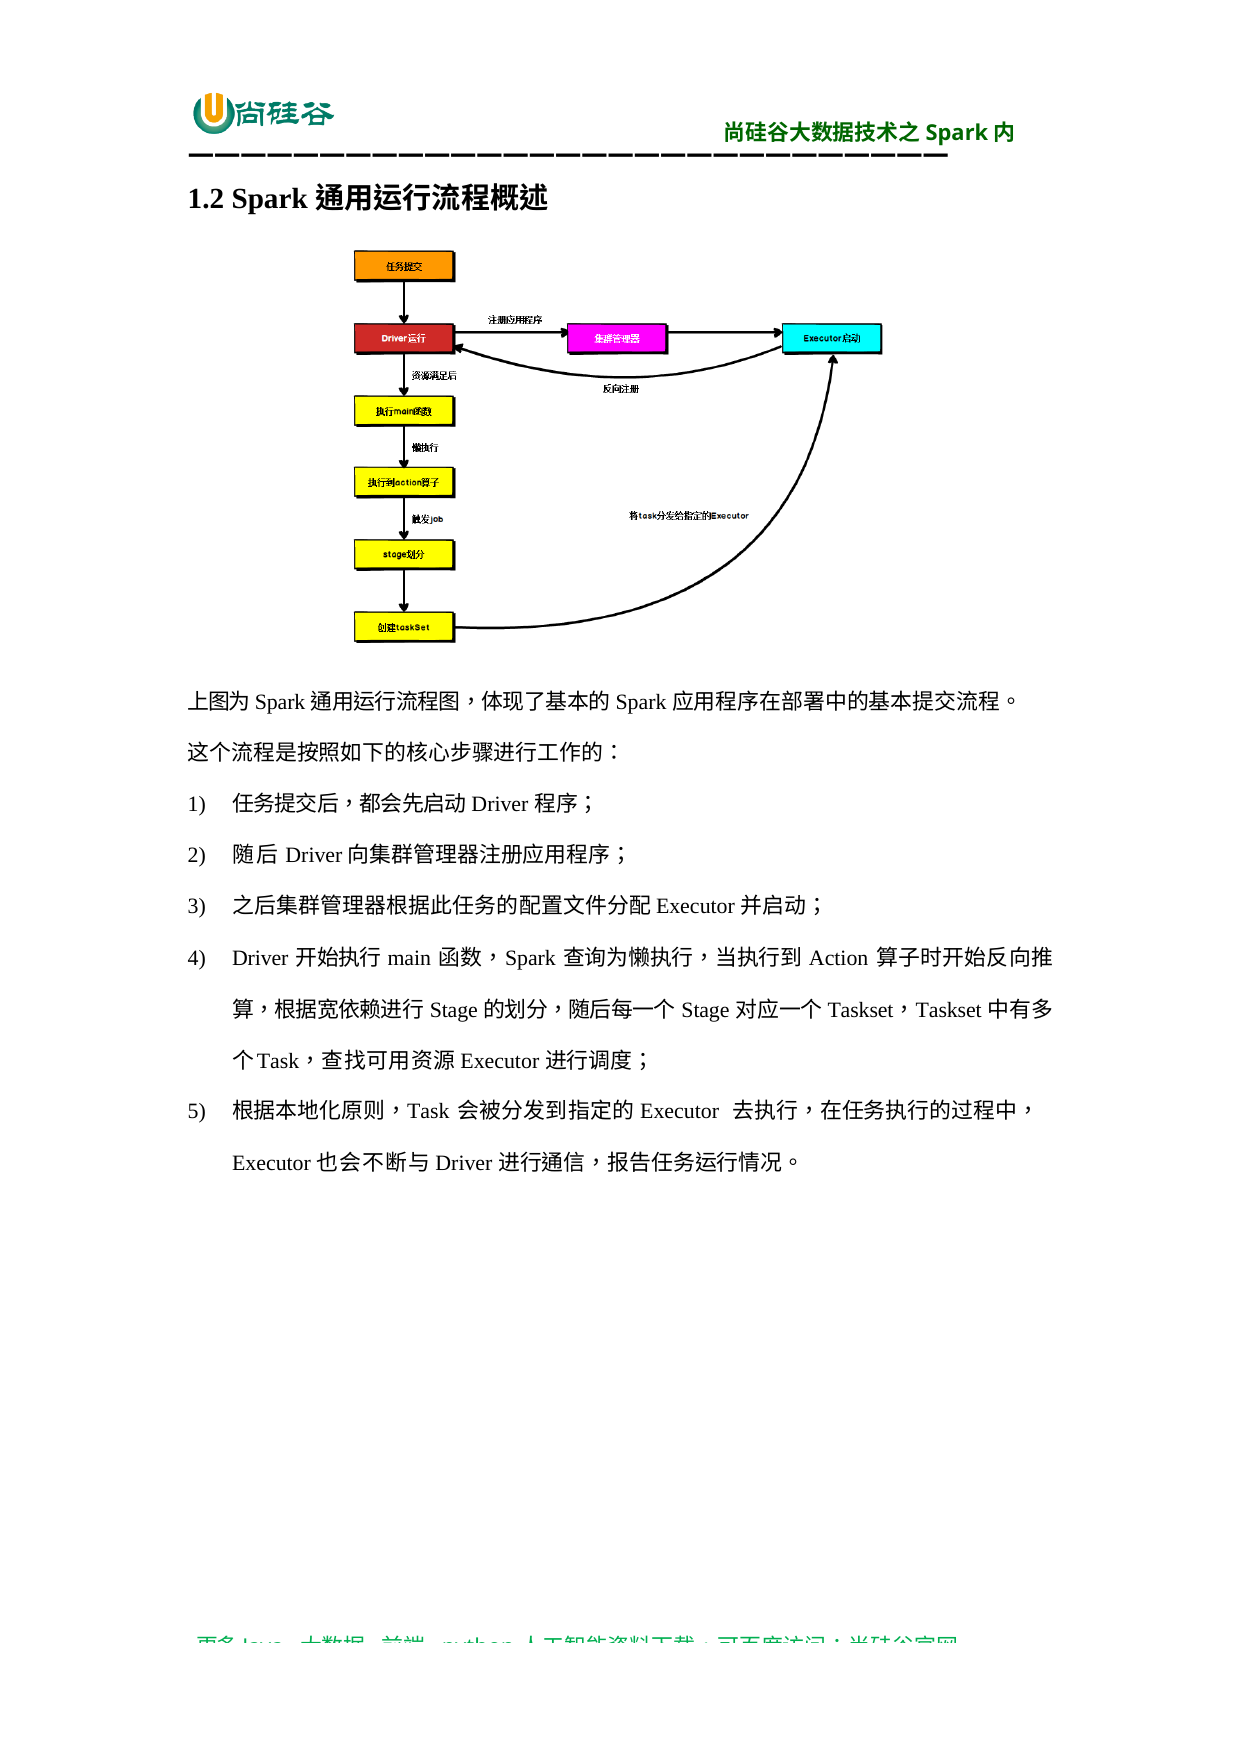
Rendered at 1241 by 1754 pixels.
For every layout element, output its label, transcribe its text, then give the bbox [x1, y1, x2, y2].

list Driver 开始执行 main 函数，Spark 查询为懒执行，当执行到 Action 算子时开始反向推算，根据宽依赖进行 Stage 的划分，随后每一个 Stage 对应一个Taskset，Taskset 中有多个 Task，查找可用资源Executor 进行调度； [187, 942, 1054, 1075]
list 随后Driver 向集群管理器注册应用程序； [187, 838, 1107, 868]
list 任务提交后，都会先启动 Driver 程序； [187, 788, 1107, 817]
picture [187, 88, 338, 138]
subtitle Spark 通用运行流程概述 [187, 177, 1107, 217]
picture [353, 250, 883, 643]
text Executor 也会不断与Driver 进行通信，报告任务运行情况。 [232, 1146, 1107, 1176]
list 之后集群管理器根据此任务的配置文件分配Executor 并启动； [187, 890, 1107, 920]
list 根据本地化原则，Task 会被分发到指定的 Executor 去执行，在任务执行的过程中， [187, 1096, 1107, 1124]
